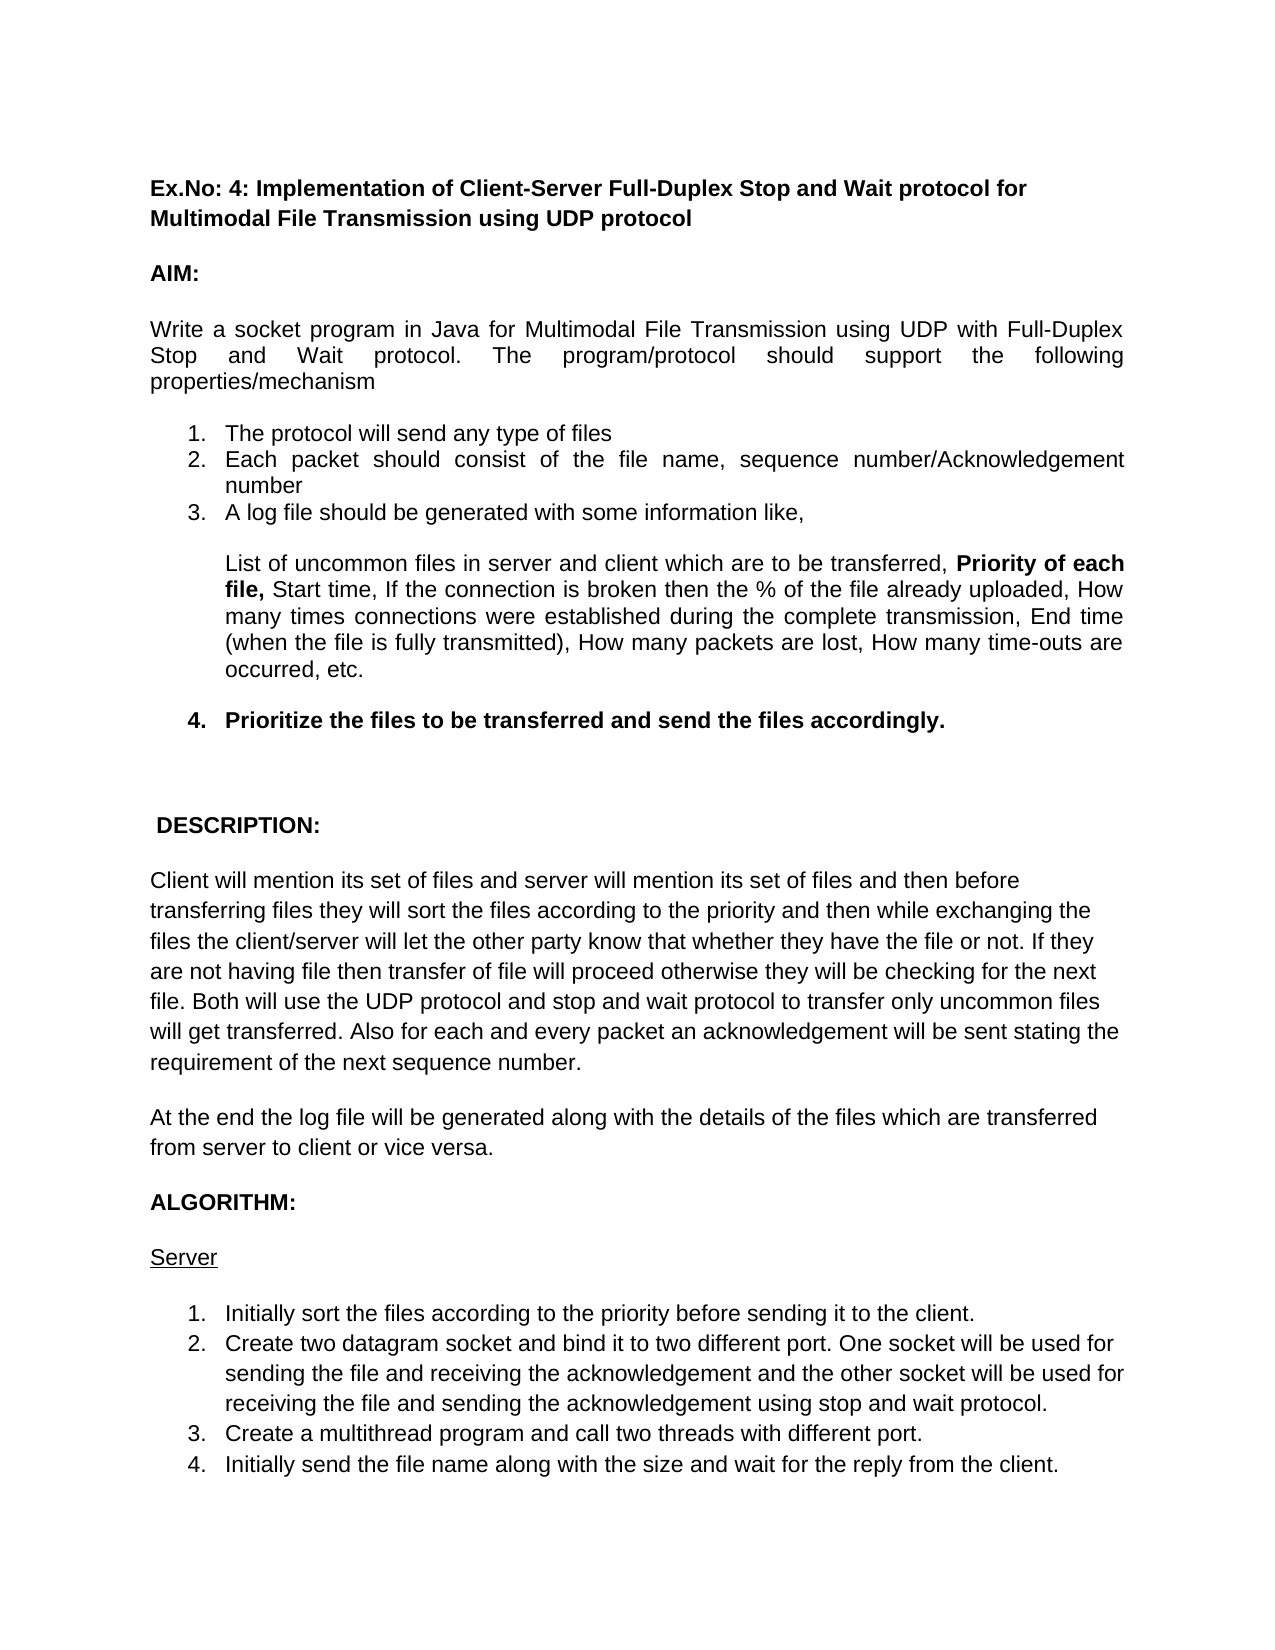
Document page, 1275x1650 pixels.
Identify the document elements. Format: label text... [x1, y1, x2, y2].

list Create two datagram socket and bind it to two different port. One socket will be used for sending the file and receiving the acknowledgement and the other socket will be used for receiving the file and sending the acknowledgement using stop and wait protocol. [187, 1330, 1125, 1416]
text ALGORITHM: [150, 1189, 1125, 1215]
text At the end the log file will be generated along with the details of the files which are transferred from server to client or vice versa. [150, 1104, 1125, 1160]
list Initially sort the files according to the priority before sending it to the client. [187, 1299, 1125, 1326]
text List of uncommon files in server and client which are to be transferred, Priority of each file, Start time, If the connection is broken then the % of the file already uploaded, How many times connections were established during the complete transmission, End time (when the file is fully transmitted), How many packets are lost, How many time-outs are occurred, etc. [225, 550, 1125, 682]
list A log file should be generated with some information like, [187, 499, 1125, 525]
text Client will mention its set of files and server will mention its set of files and then before transferring files they will sort the files according to the priority and then while exchanging the files the client/server will let the other party know that whether they have the file or not. If they are not having file then transfer of file will proceed otherwise they will be checking for the next file. Both will use the UDP protocol and stop and wait protocol to transfer only uncommon files will get transferred. Also for each and every packet an acknowledgement will be sent stating the requirement of the next sequence number. [150, 867, 1125, 1075]
list The protocol will send any type of files [187, 420, 1125, 446]
list Create a multithread program and call two threads with different port. [187, 1420, 1125, 1447]
text Server [150, 1244, 1125, 1271]
list Initially send the file name along with the size and wait for the reply from the client. [187, 1451, 1125, 1477]
list Each packet should consist of the file name, sequence number/Acknowledgement number [187, 446, 1125, 499]
list Prioritize the files to be transferred and send the files accordingly. [187, 707, 1125, 733]
text Ex.No: 4: Implementation of Client-Server Full-Duplex Stop and Wait protocol for Multimodal File Transmission using UDP protocol [150, 175, 1125, 232]
text AIM: [150, 260, 1125, 287]
text Write a socket program in Java for Multimodal File Transmission using UDP with Full-Duplex Stop and Wait protocol. The program/protocol should support the following properties/mechanism [150, 316, 1125, 395]
text DESCRIPTION: [150, 812, 1125, 838]
